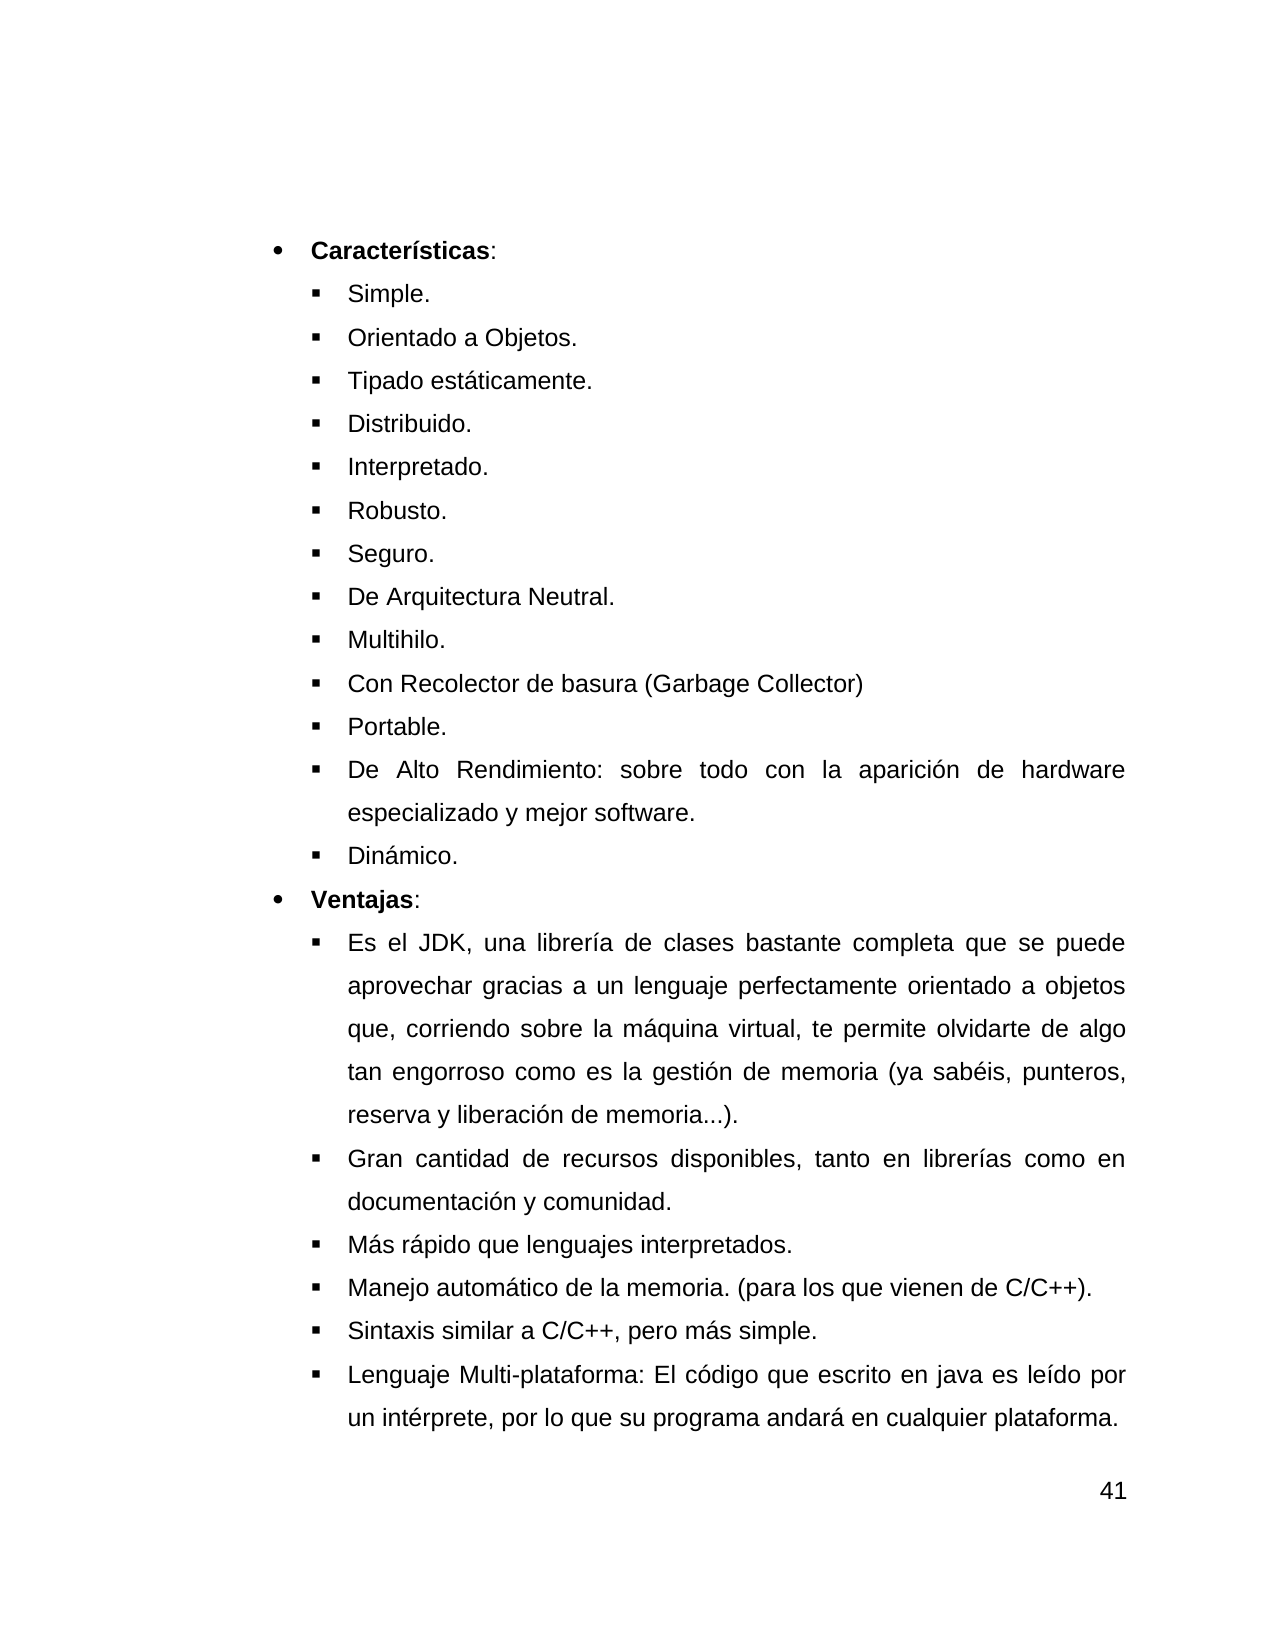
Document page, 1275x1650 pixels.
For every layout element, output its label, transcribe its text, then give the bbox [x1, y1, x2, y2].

text Es el JDK, una librería de clases bastante completa que se puede aprovechar gracias a un lenguaje perfectamente orientado a objetos que, corriendo sobre la máquina virtual, te permite olvidarte de algo tan engorroso como es la gestión de memoria (ya sabéis, punteros, reserva y liberación de memoria...). [310, 928, 1127, 1129]
text Características: [273, 236, 1127, 265]
text Interpretado. [310, 452, 1127, 481]
text Dinámico. [310, 841, 1127, 870]
text Tipado estáticamente. [310, 366, 1127, 395]
text Seguro. [310, 539, 1127, 568]
text Orientado a Objetos. [310, 323, 1127, 352]
text Sintaxis similar a C/C++, pero más simple. [310, 1316, 1127, 1345]
text Portable. [310, 712, 1127, 741]
text Más rápido que lenguajes interpretados. [310, 1230, 1127, 1259]
text Multihilo. [310, 625, 1127, 654]
text Manejo automático de la memoria. (para los que vienen de C/C++). [310, 1273, 1127, 1302]
text Con Recolector de basura (Garbage Collector) [310, 668, 1127, 697]
text Simple. [310, 279, 1127, 308]
text Ventajas: [273, 884, 1127, 913]
text Distribuido. [310, 409, 1127, 438]
text Gran cantidad de recursos disponibles, tanto en librerías como en documentación y comunidad. [310, 1143, 1127, 1216]
text De Alto Rendimiento: sobre todo con la aparición de hardware especializado y mejor software. [310, 755, 1127, 827]
text Robusto. [310, 496, 1127, 524]
text Lenguaje Multi-plataforma: El código que escrito en java es leído por un intérprete, por lo que su programa andará en cualquier plataforma. [310, 1359, 1127, 1432]
text De Arquitectura Neutral. [310, 582, 1127, 611]
